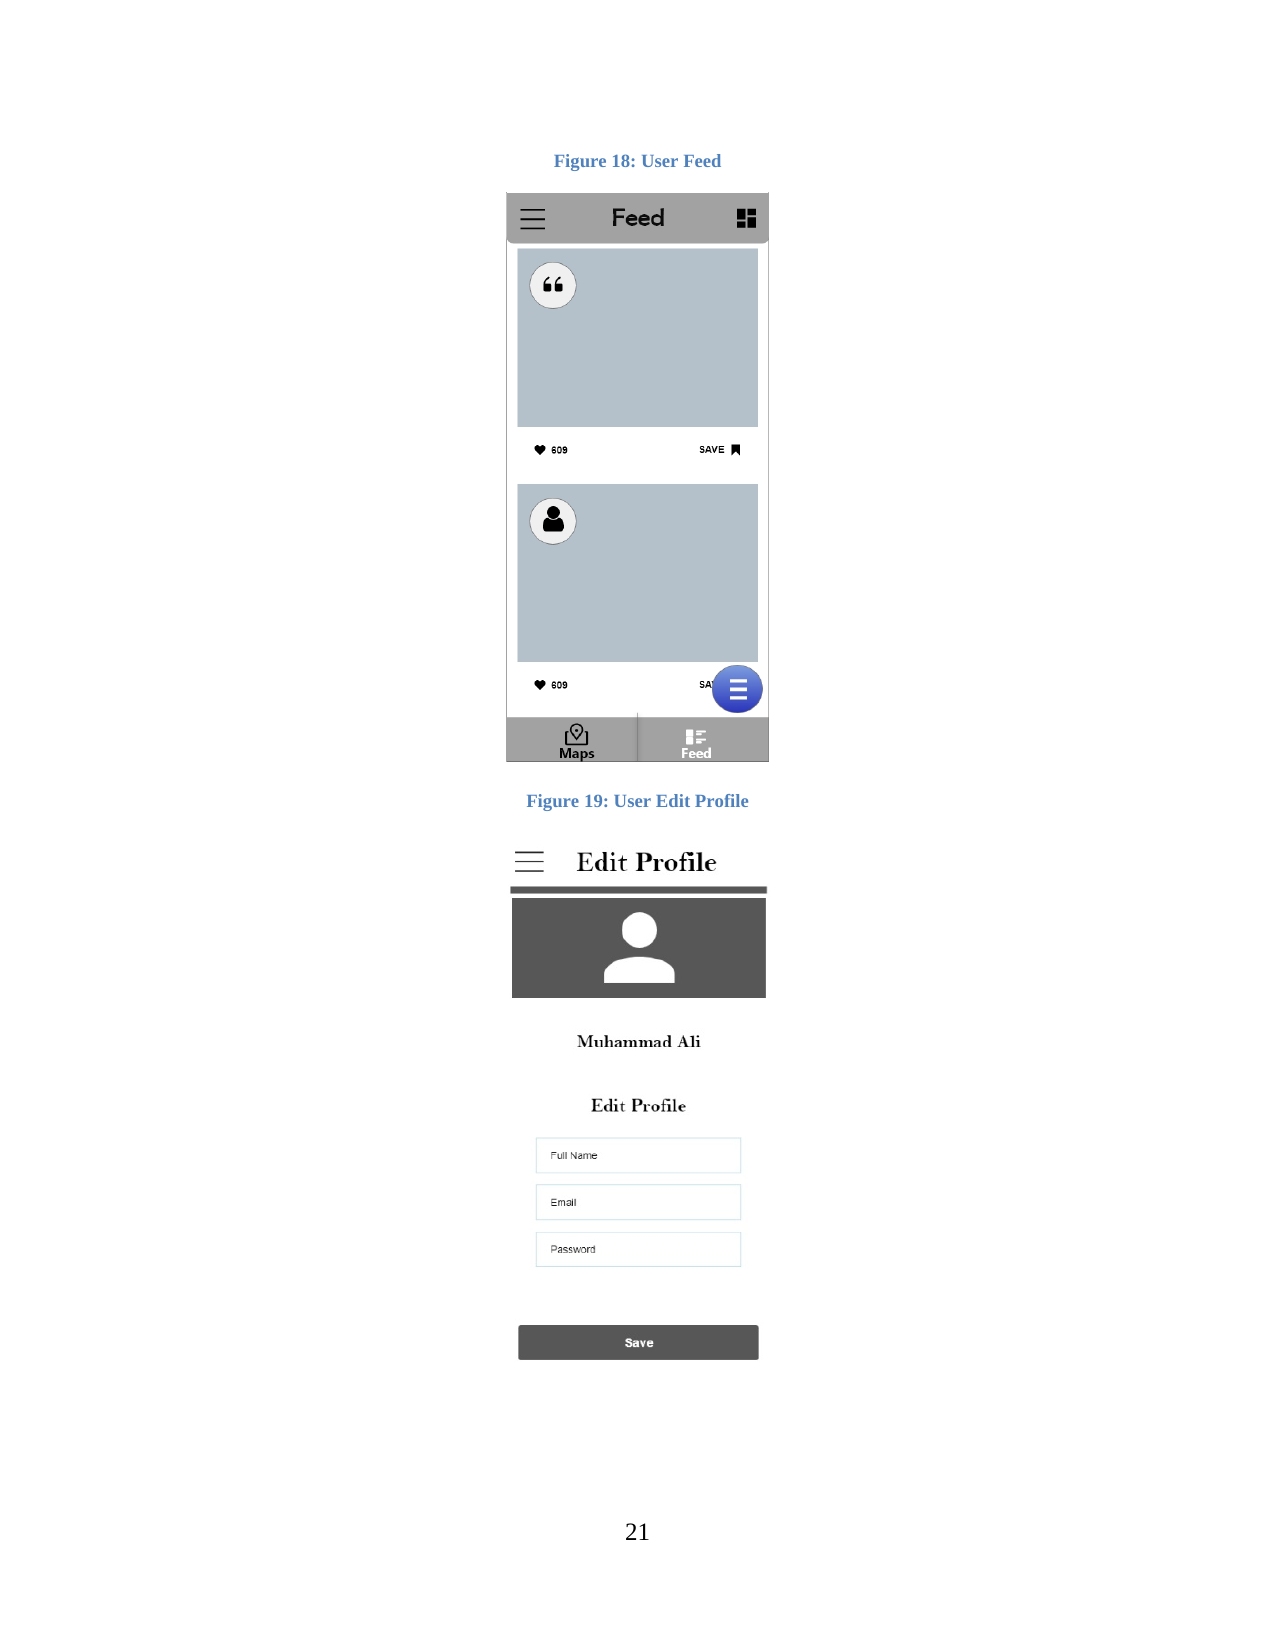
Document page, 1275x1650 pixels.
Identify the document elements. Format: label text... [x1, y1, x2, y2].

picture [506, 192, 769, 762]
picture [500, 832, 775, 1428]
